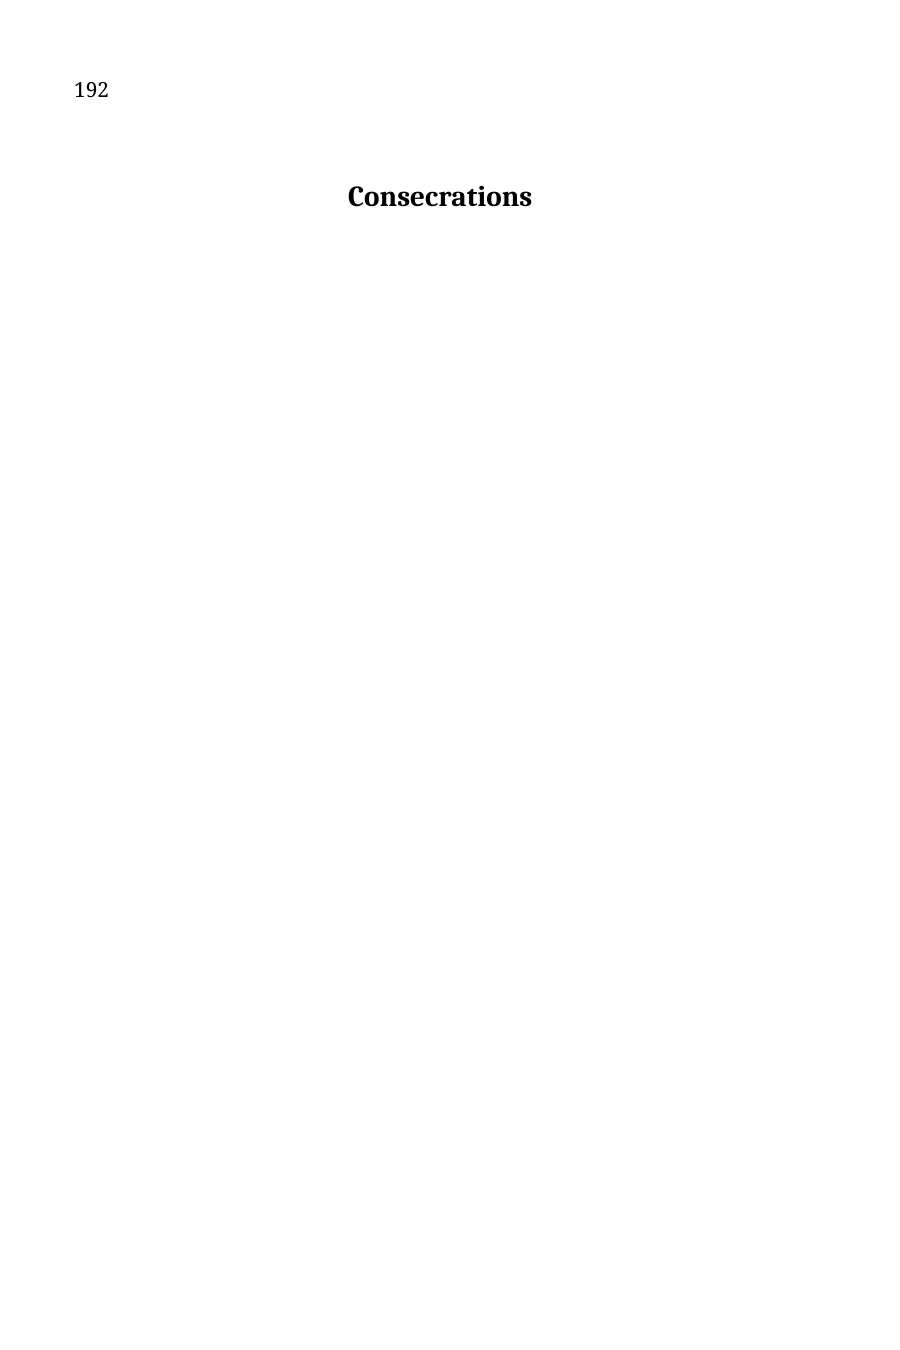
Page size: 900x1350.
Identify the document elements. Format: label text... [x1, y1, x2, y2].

subtitle Consecrations [74, 180, 806, 213]
